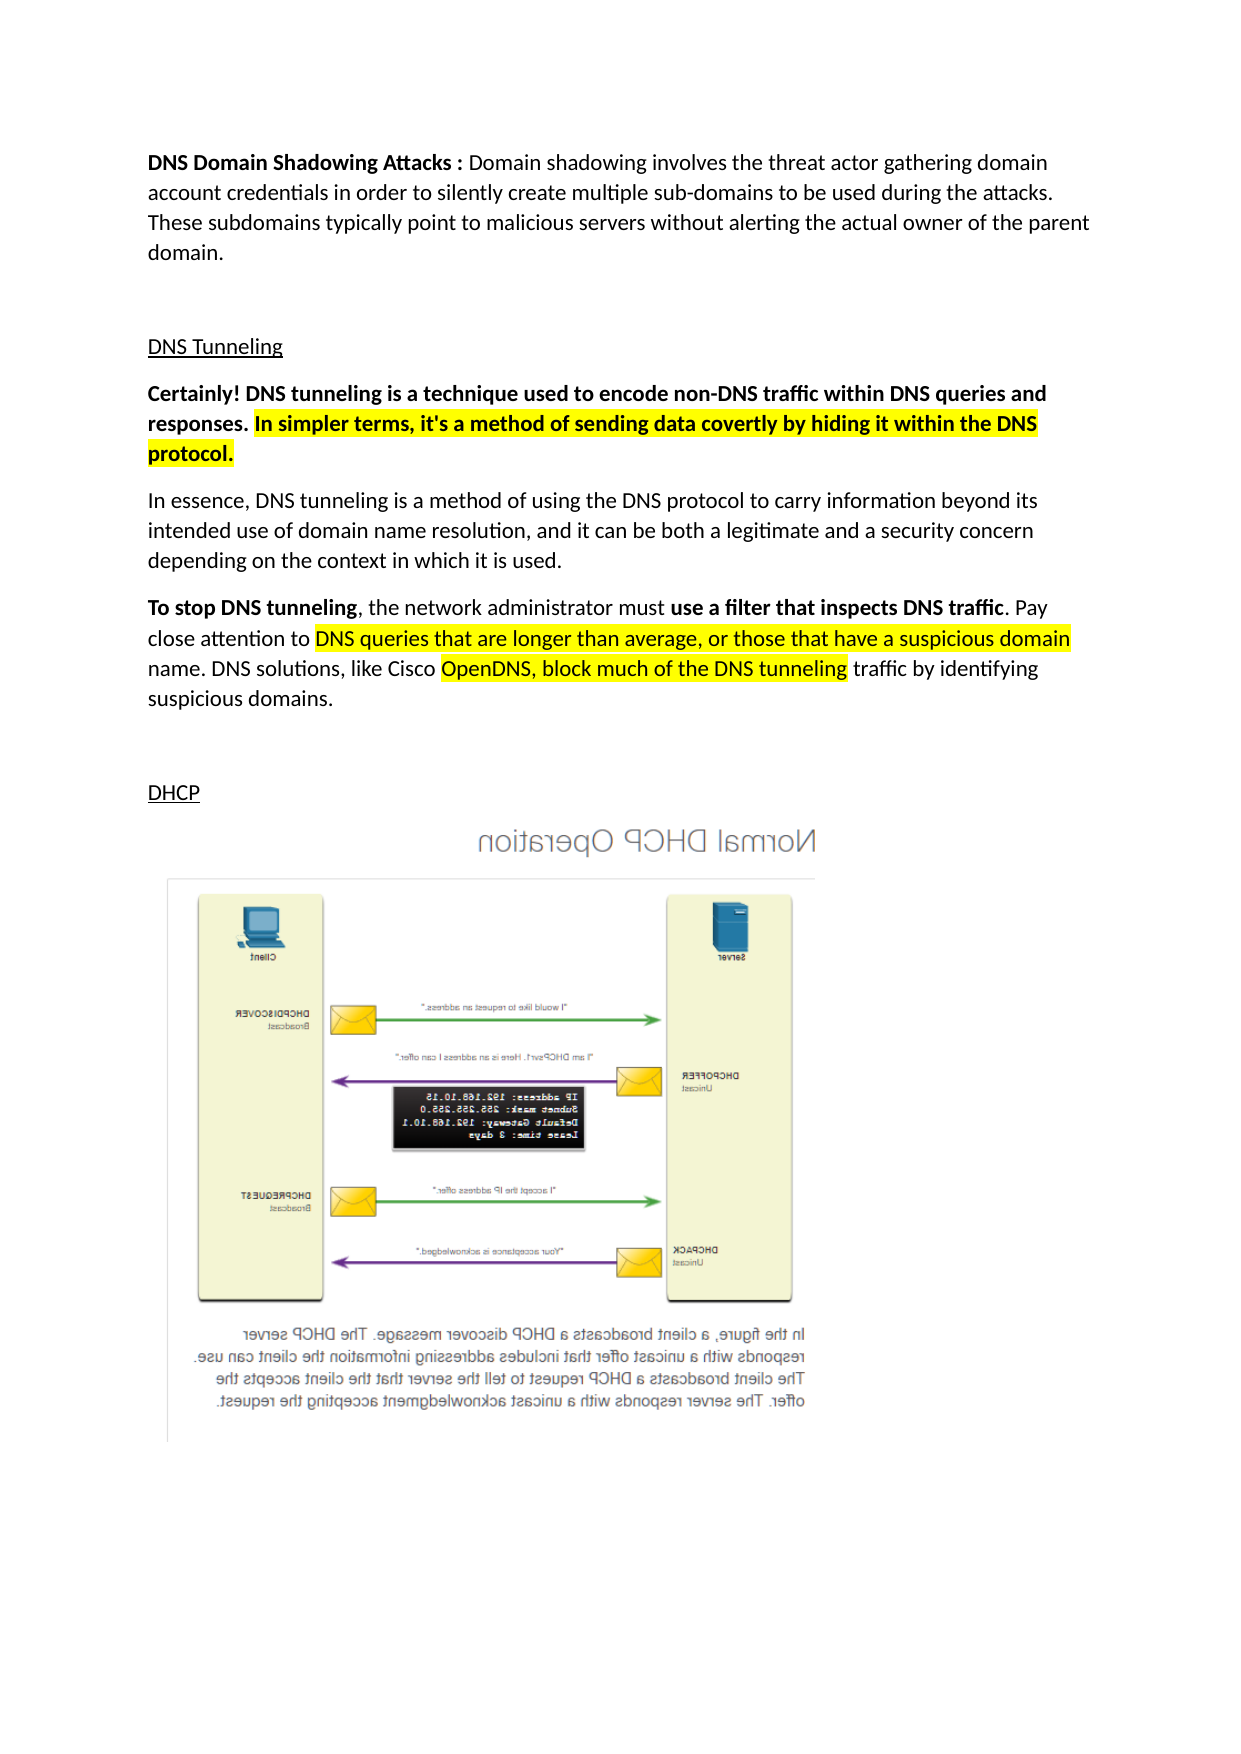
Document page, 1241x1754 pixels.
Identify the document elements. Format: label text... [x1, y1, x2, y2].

text DHCP [148, 778, 1093, 806]
text Certainly! DNS tunneling is a technique used to encode non-DNS traffic within DNS queries and responses. In simpler terms, it's a method of sending data covertly by hiding it within the DNS protocol. [148, 379, 1093, 467]
picture [147, 824, 815, 1442]
text To stop DNS tunneling, the network administrator must use a filter that inspects DNS traffic. Pay close attention to DNS queries that are longer than average, or those that have a suspicious domain name. DNS solutions, like Cisco OpenDNS, block much of the DNS tunneling traffic by identifying suspicious domains. [148, 593, 1093, 712]
text DNS Tunneling [148, 332, 1093, 360]
text In essence, DNS tunneling is a method of using the DNS protocol to carry information beyond its intended use of domain name resolution, and it can be both a legitimate and a security concern depending on the context in which it is used. [148, 486, 1093, 574]
text DNS Domain Shadowing Attacks : Domain shadowing involves the threat actor gathering domain account credentials in order to silently create multiple sub-domains to be used during the attacks. These subdomains typically point to malicious servers without alerting the actual owner of the parent domain. [148, 148, 1093, 266]
